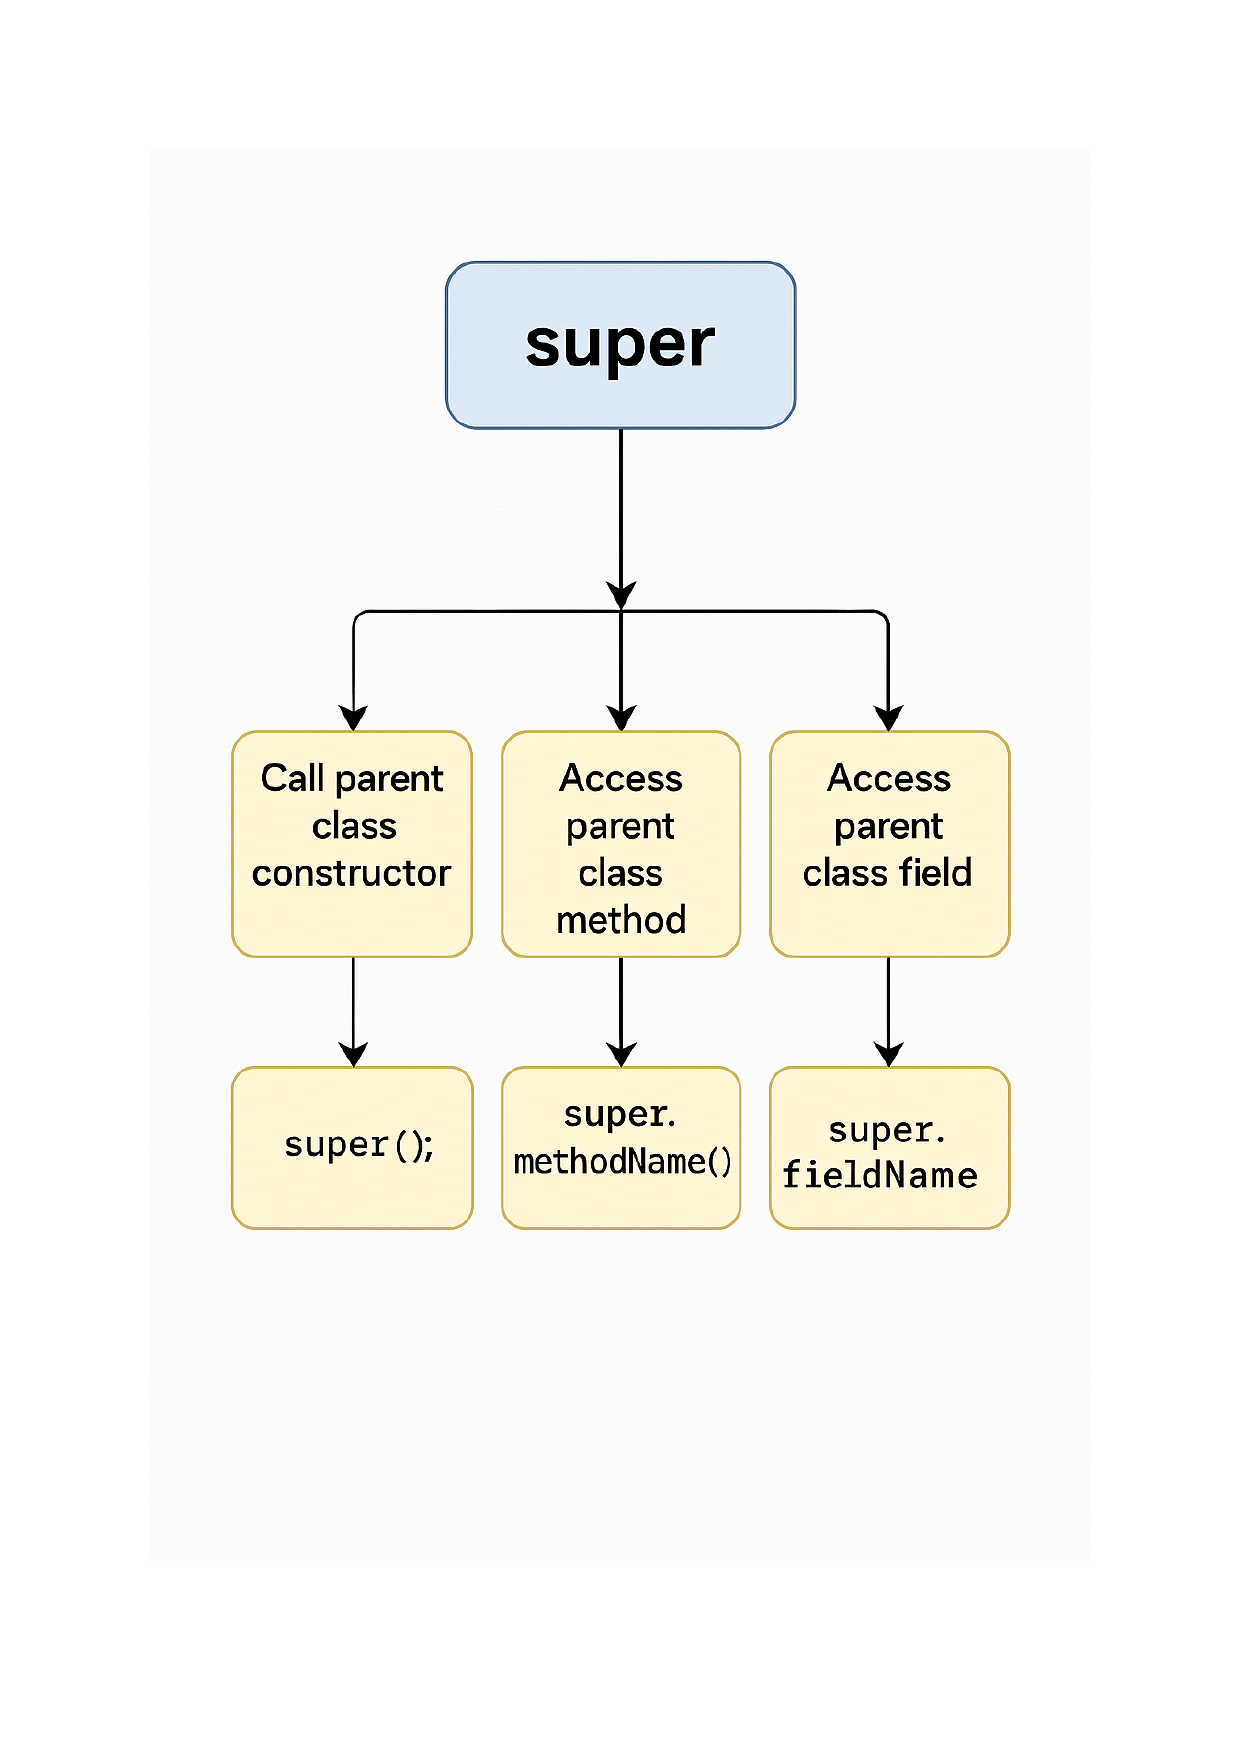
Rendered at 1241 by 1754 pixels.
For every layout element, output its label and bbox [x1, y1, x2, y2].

picture [150, 150, 1091, 1561]
